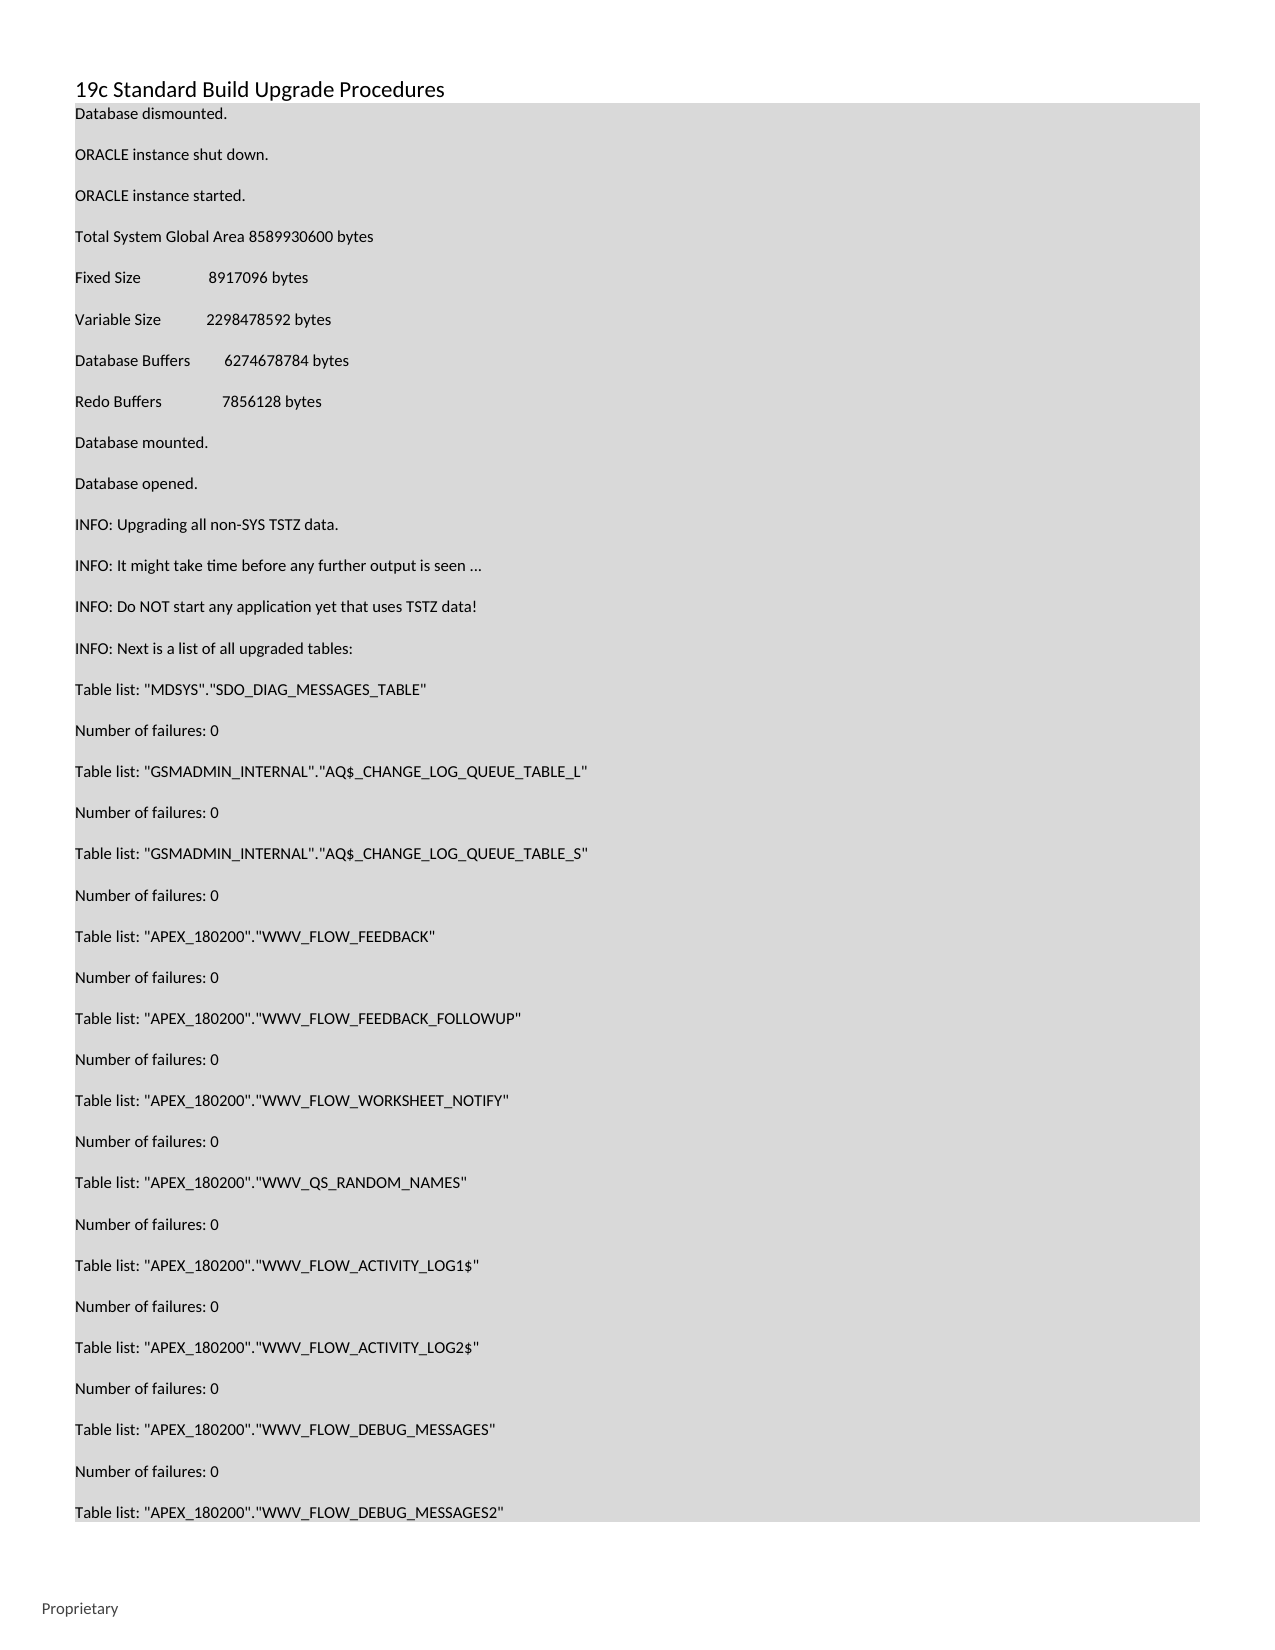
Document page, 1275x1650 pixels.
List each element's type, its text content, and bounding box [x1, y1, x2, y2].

text Table list: "APEX_180200"."WWV_FLOW_FEEDBACK_FOLLOWUP" [75, 1008, 1200, 1028]
text Table list: "APEX_180200"."WWV_FLOW_WORKSHEET_NOTIFY" [75, 1091, 1200, 1111]
text Number of failures: 0 [75, 1214, 1200, 1234]
text INFO: Do NOT start any application yet that uses TSTZ data! [75, 597, 1200, 617]
text ORACLE instance shut down. [75, 144, 1200, 164]
text INFO: It might take time before any further output is seen ... [75, 556, 1200, 576]
text Table list: "APEX_180200"."WWV_FLOW_FEEDBACK" [75, 926, 1200, 946]
text Table list: "APEX_180200"."WWV_FLOW_ACTIVITY_LOG1$" [75, 1255, 1200, 1275]
text INFO: Upgrading all non-SYS TSTZ data. [75, 514, 1200, 535]
text Number of failures: 0 [75, 1049, 1200, 1070]
text Database dismounted. [75, 103, 1200, 123]
text Database Buffers 6274678784 bytes [75, 350, 1200, 370]
text Database opened. [75, 473, 1200, 494]
text Number of failures: 0 [75, 720, 1200, 741]
text Number of failures: 0 [75, 967, 1200, 987]
text Total System Global Area 8589930600 bytes [75, 226, 1200, 247]
text Table list: "APEX_180200"."WWV_QS_RANDOM_NAMES" [75, 1173, 1200, 1193]
text Number of failures: 0 [75, 802, 1200, 823]
text Number of failures: 0 [75, 885, 1200, 905]
text Database mounted. [75, 432, 1200, 452]
text INFO: Next is a list of all upgraded tables: [75, 638, 1200, 658]
text Number of failures: 0 [75, 1461, 1200, 1481]
text Number of failures: 0 [75, 1296, 1200, 1317]
text ORACLE instance started. [75, 185, 1200, 206]
text Table list: "GSMADMIN_INTERNAL"."AQ$_CHANGE_LOG_QUEUE_TABLE_S" [75, 844, 1200, 864]
text Number of failures: 0 [75, 1378, 1200, 1399]
text Table list: "GSMADMIN_INTERNAL"."AQ$_CHANGE_LOG_QUEUE_TABLE_L" [75, 761, 1200, 782]
text Table list: "APEX_180200"."WWV_FLOW_DEBUG_MESSAGES" [75, 1420, 1200, 1440]
text Number of failures: 0 [75, 1132, 1200, 1152]
text Table list: "APEX_180200"."WWV_FLOW_DEBUG_MESSAGES2" [75, 1502, 1200, 1522]
text Variable Size 2298478592 bytes [75, 309, 1200, 329]
text Table list: "APEX_180200"."WWV_FLOW_ACTIVITY_LOG2$" [75, 1337, 1200, 1358]
text Table list: "MDSYS"."SDO_DIAG_MESSAGES_TABLE" [75, 679, 1200, 699]
text Fixed Size 8917096 bytes [75, 268, 1200, 288]
text Redo Buffers 7856128 bytes [75, 391, 1200, 411]
